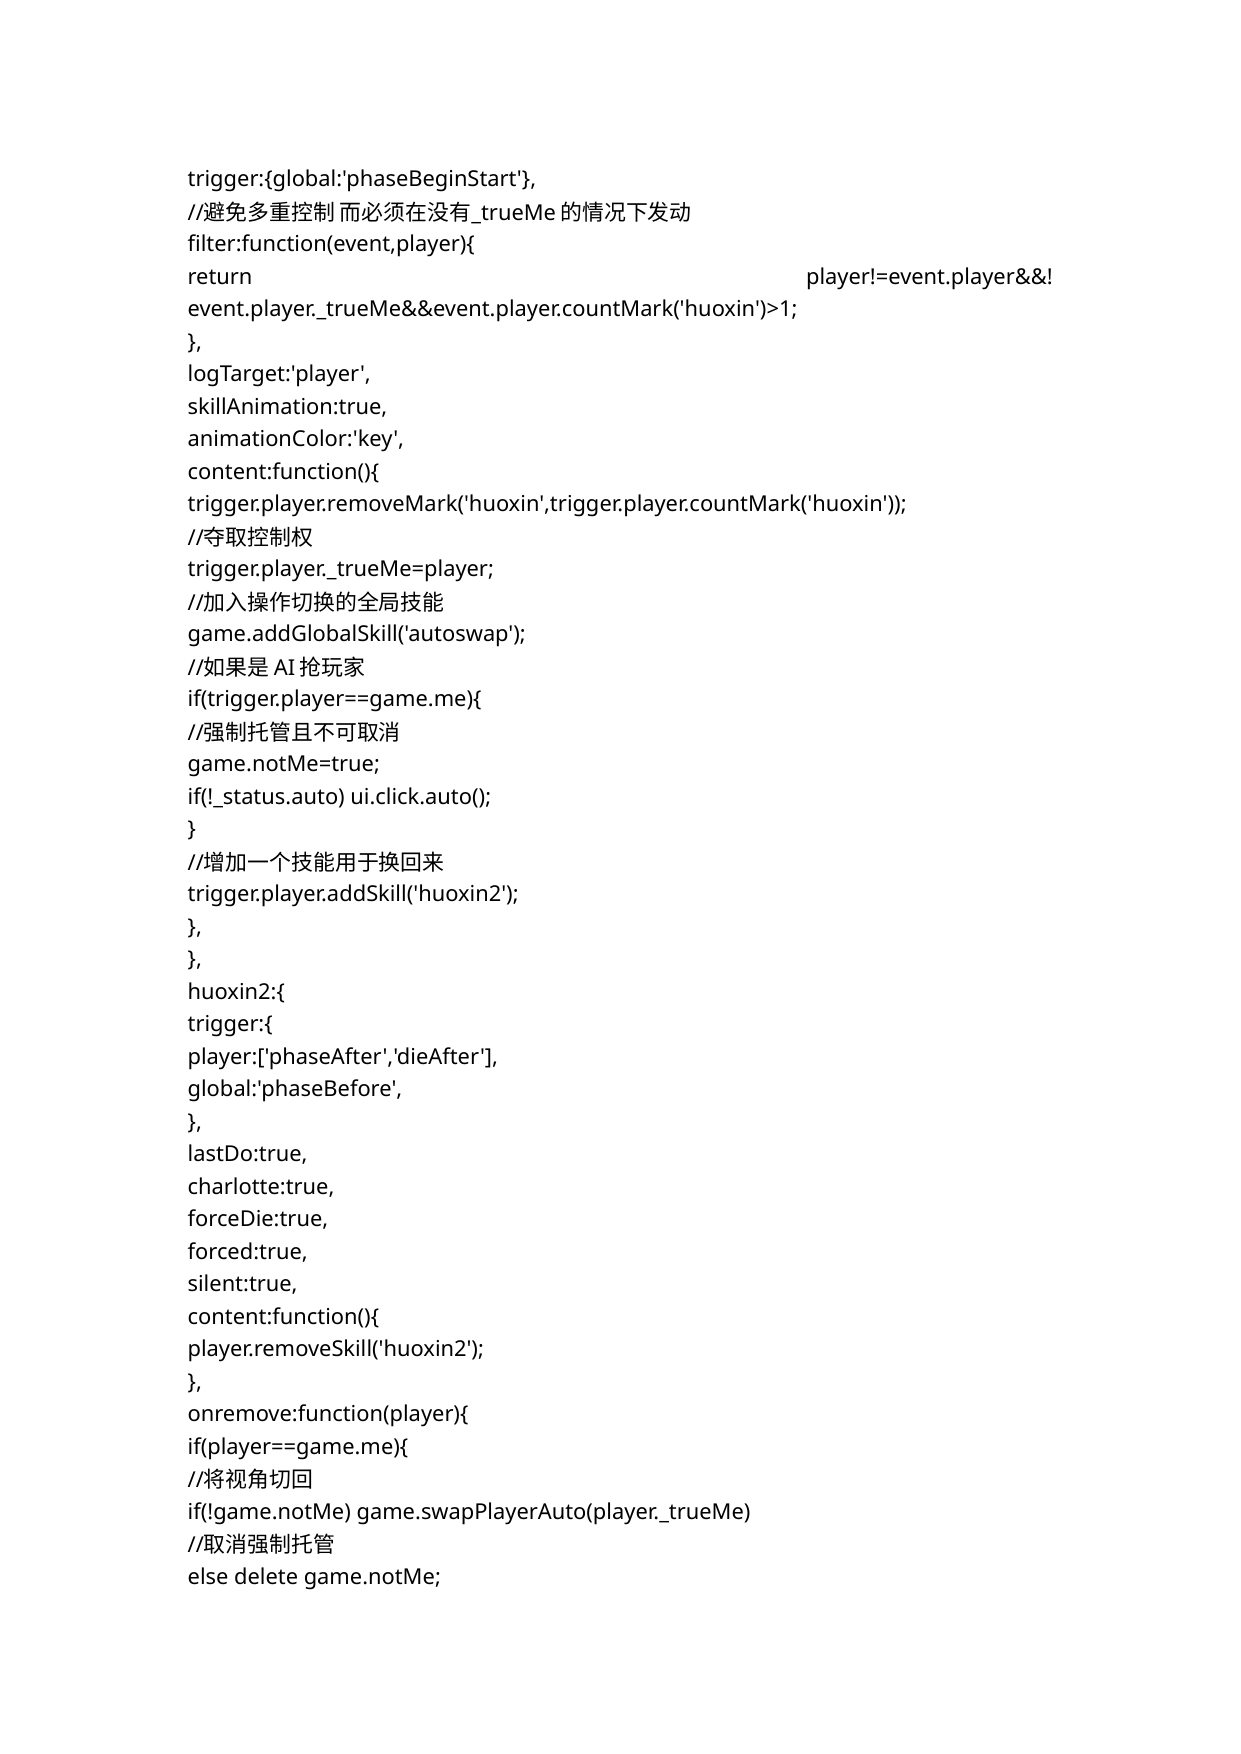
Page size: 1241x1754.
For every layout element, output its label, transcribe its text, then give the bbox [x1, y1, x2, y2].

text game.notMe=true; [187, 747, 1053, 779]
text }, [187, 942, 1053, 974]
text if(!game.notMe) game.swapPlayerAuto(player._trueMe) [187, 1494, 1053, 1527]
text game.addGlobalSkill('autoswap'); [187, 617, 1053, 649]
text //加入操作切换的全局技能 [187, 584, 1053, 617]
text if(player==game.me){ [187, 1429, 1053, 1462]
text trigger.player._trueMe=player; [187, 552, 1053, 584]
text //强制托管且不可取消 [187, 714, 1053, 747]
text else delete game.notMe; [187, 1559, 1053, 1592]
text onremove:function(player){ [187, 1397, 1053, 1429]
text player.removeSkill('huoxin2'); [187, 1332, 1053, 1364]
text content:function(){ [187, 1299, 1053, 1332]
text //避免多重控制 而必须在没有_trueMe的情况下发动 [187, 194, 1053, 227]
text //取消强制托管 [187, 1527, 1053, 1559]
text //将视角切回 [187, 1462, 1053, 1494]
text logTarget:'player', [187, 357, 1053, 389]
text global:'phaseBefore', [187, 1072, 1053, 1104]
text charlotte:true, [187, 1169, 1053, 1202]
text } [187, 812, 1053, 844]
text silent:true, [187, 1267, 1053, 1299]
text trigger:{global:'phaseBeginStart'}, [187, 162, 1053, 194]
text filter:function(event,player){ [187, 227, 1053, 259]
text content:function(){ [187, 454, 1053, 487]
text }, [187, 909, 1053, 942]
text }, [187, 1364, 1053, 1397]
text //夺取控制权 [187, 519, 1053, 552]
text lastDo:true, [187, 1137, 1053, 1169]
text }, [187, 1104, 1053, 1137]
text forced:true, [187, 1234, 1053, 1267]
text trigger.player.removeMark('huoxin',trigger.player.countMark('huoxin')); [187, 487, 1053, 519]
text animationColor:'key', [187, 422, 1053, 454]
text trigger.player.addSkill('huoxin2'); [187, 877, 1053, 909]
text }, [187, 324, 1053, 357]
text huoxin2:{ [187, 974, 1053, 1007]
text //如果是AI抢玩家 [187, 649, 1053, 682]
text if(!_status.auto) ui.click.auto(); [187, 779, 1053, 812]
text skillAnimation:true, [187, 389, 1053, 422]
text return player!=event.player&&!event.player._trueMe&&event.player.countMark('huoxin')>1; [187, 259, 1053, 324]
text forceDie:true, [187, 1202, 1053, 1234]
text trigger:{ [187, 1007, 1053, 1039]
text //增加一个技能用于换回来 [187, 844, 1053, 877]
text player:['phaseAfter','dieAfter'], [187, 1039, 1053, 1072]
text if(trigger.player==game.me){ [187, 682, 1053, 714]
